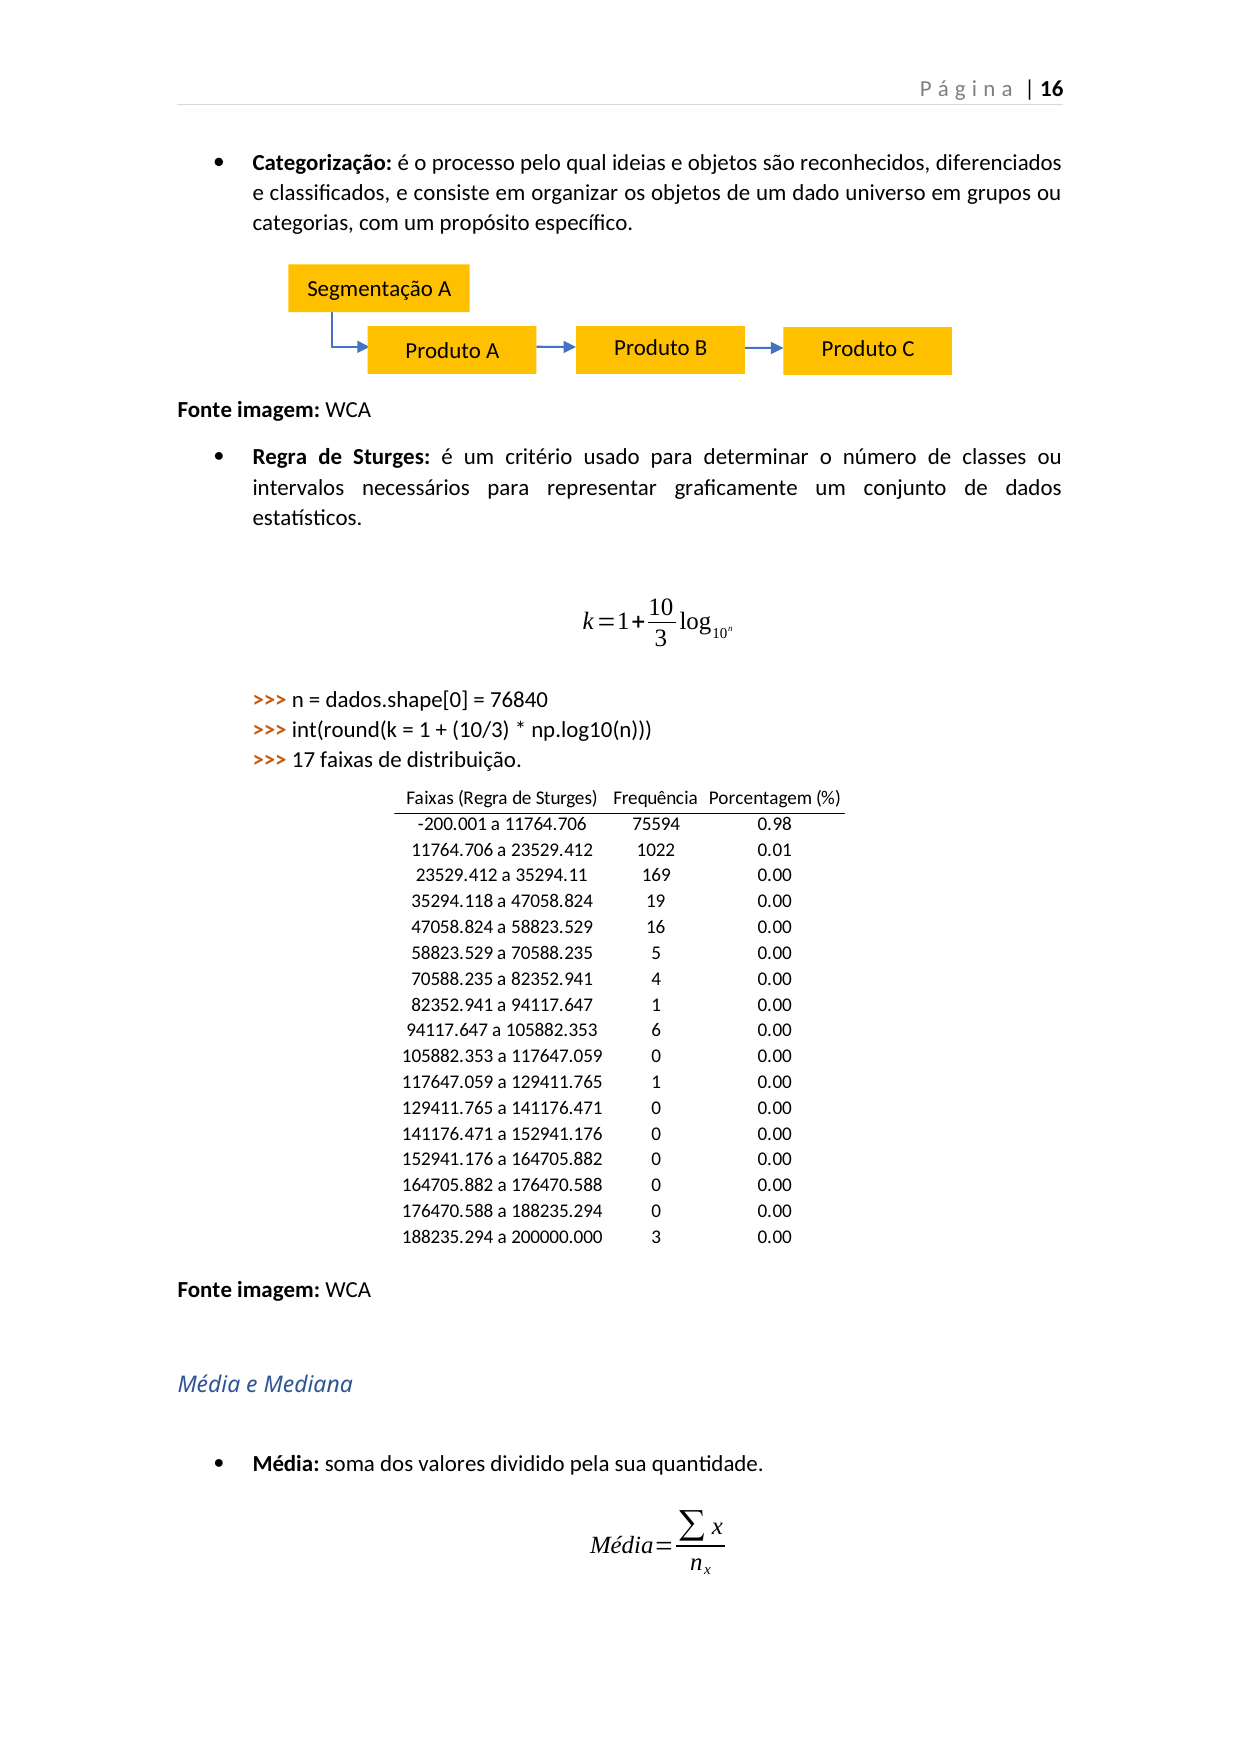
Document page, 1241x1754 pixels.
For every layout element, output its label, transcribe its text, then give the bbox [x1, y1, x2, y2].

text Fonte imagem: WCA [177, 396, 1063, 423]
list >>> int(round(k = 1 + (10/3) * np.log10(n))) [252, 715, 1063, 743]
subtitle Média e Mediana [177, 1368, 1063, 1400]
list Regra de Sturges: é um critério usado para determinar o número de classes ou intervalos necessários para representar graficamente um conjunto de dados estatísticos. [215, 442, 1063, 531]
list Média: soma dos valores dividido pela sua quantidade. [215, 1449, 1063, 1477]
text Fonte imagem: WCA [177, 792, 1063, 1303]
list Categorização: é o processo pelo qual ideias e objetos são reconhecidos, diferenciados e classificados, e consiste em organizar os objetos de um dado universo em grupos ou categorias, com um propósito específico. [215, 148, 1063, 236]
list >>> 17 faixas de distribuição. [252, 745, 1063, 773]
list >>> n = dados.shape[0] = 76840 [252, 685, 1063, 713]
